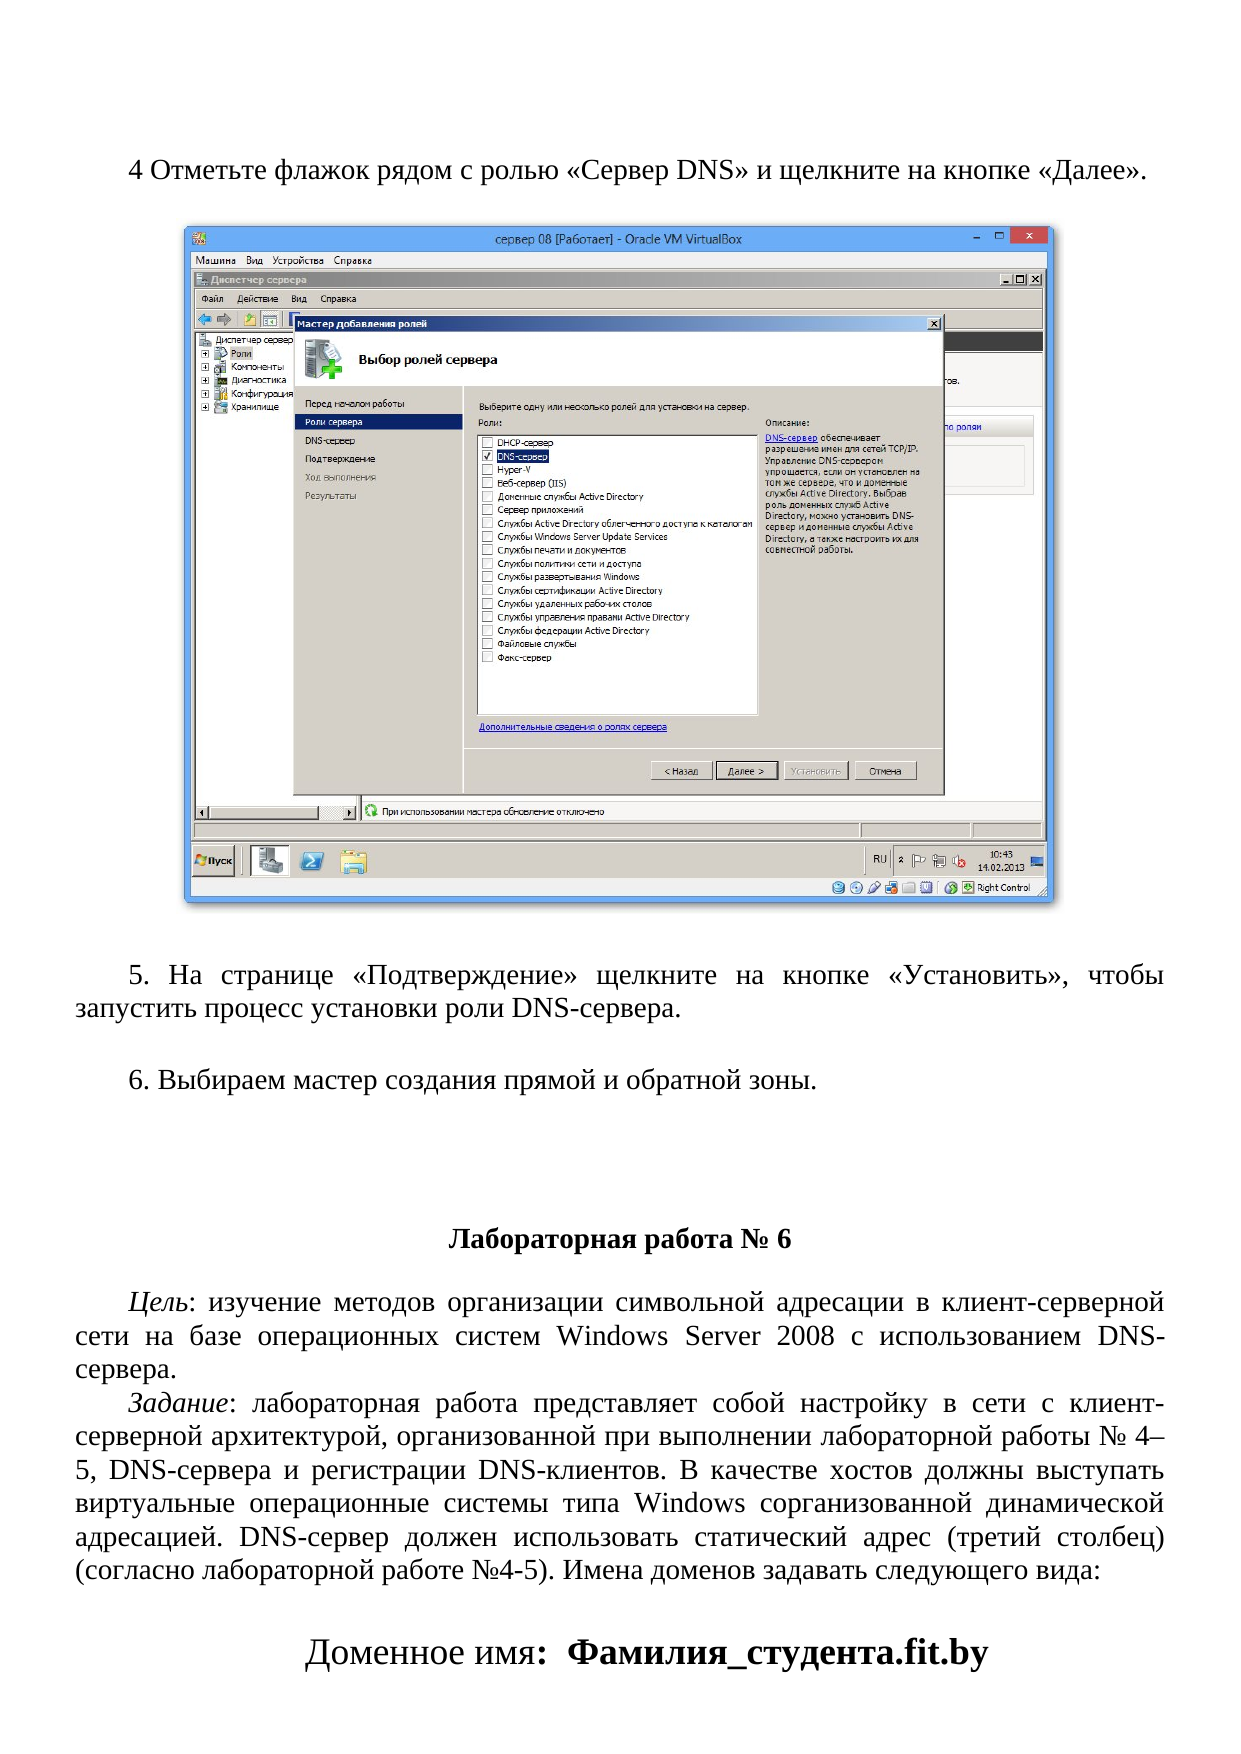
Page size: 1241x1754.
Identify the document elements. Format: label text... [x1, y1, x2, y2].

picture [176, 218, 1065, 914]
text 6. Выбираем мастер создания прямой и обратной зоны. [75, 1062, 1165, 1096]
text 4 Отметьте флажок рядом с ролью «Сервер DNS» и щелкните на кнопке «Далее». [75, 152, 1165, 185]
list Задание: лабораторная работа представляет собой настройку в сети с клиент-серверной архитектурой, организованной при выполнении лабораторной работы № 4–5, DNS-сервера и регистрации DNS-клиентов. В качестве хостов должны выступать виртуальные операционные системы типа Windows сорганизованной динамической адресацией. DNS-сервер должен использовать статический адрес (третий столбец) (согласно лабораторной работе №4-5). Имена доменов задавать следующего вида: [75, 1385, 1165, 1586]
list Доменное имя: Фамилия_студента.fit.by [75, 1629, 1165, 1672]
subtitle Лабораторная работа № 6 [75, 1221, 1165, 1255]
text Цель: изучение методов организации символьной адресации в клиент-серверной сети на базе операционных систем Windows Server 2008 с использованием DNS-сервера. [75, 1284, 1165, 1385]
text 5. На странице «Подтверждение» щелкните на кнопке «Установить», чтобы запустить процесс установки роли DNS-сервера. [75, 957, 1165, 1024]
